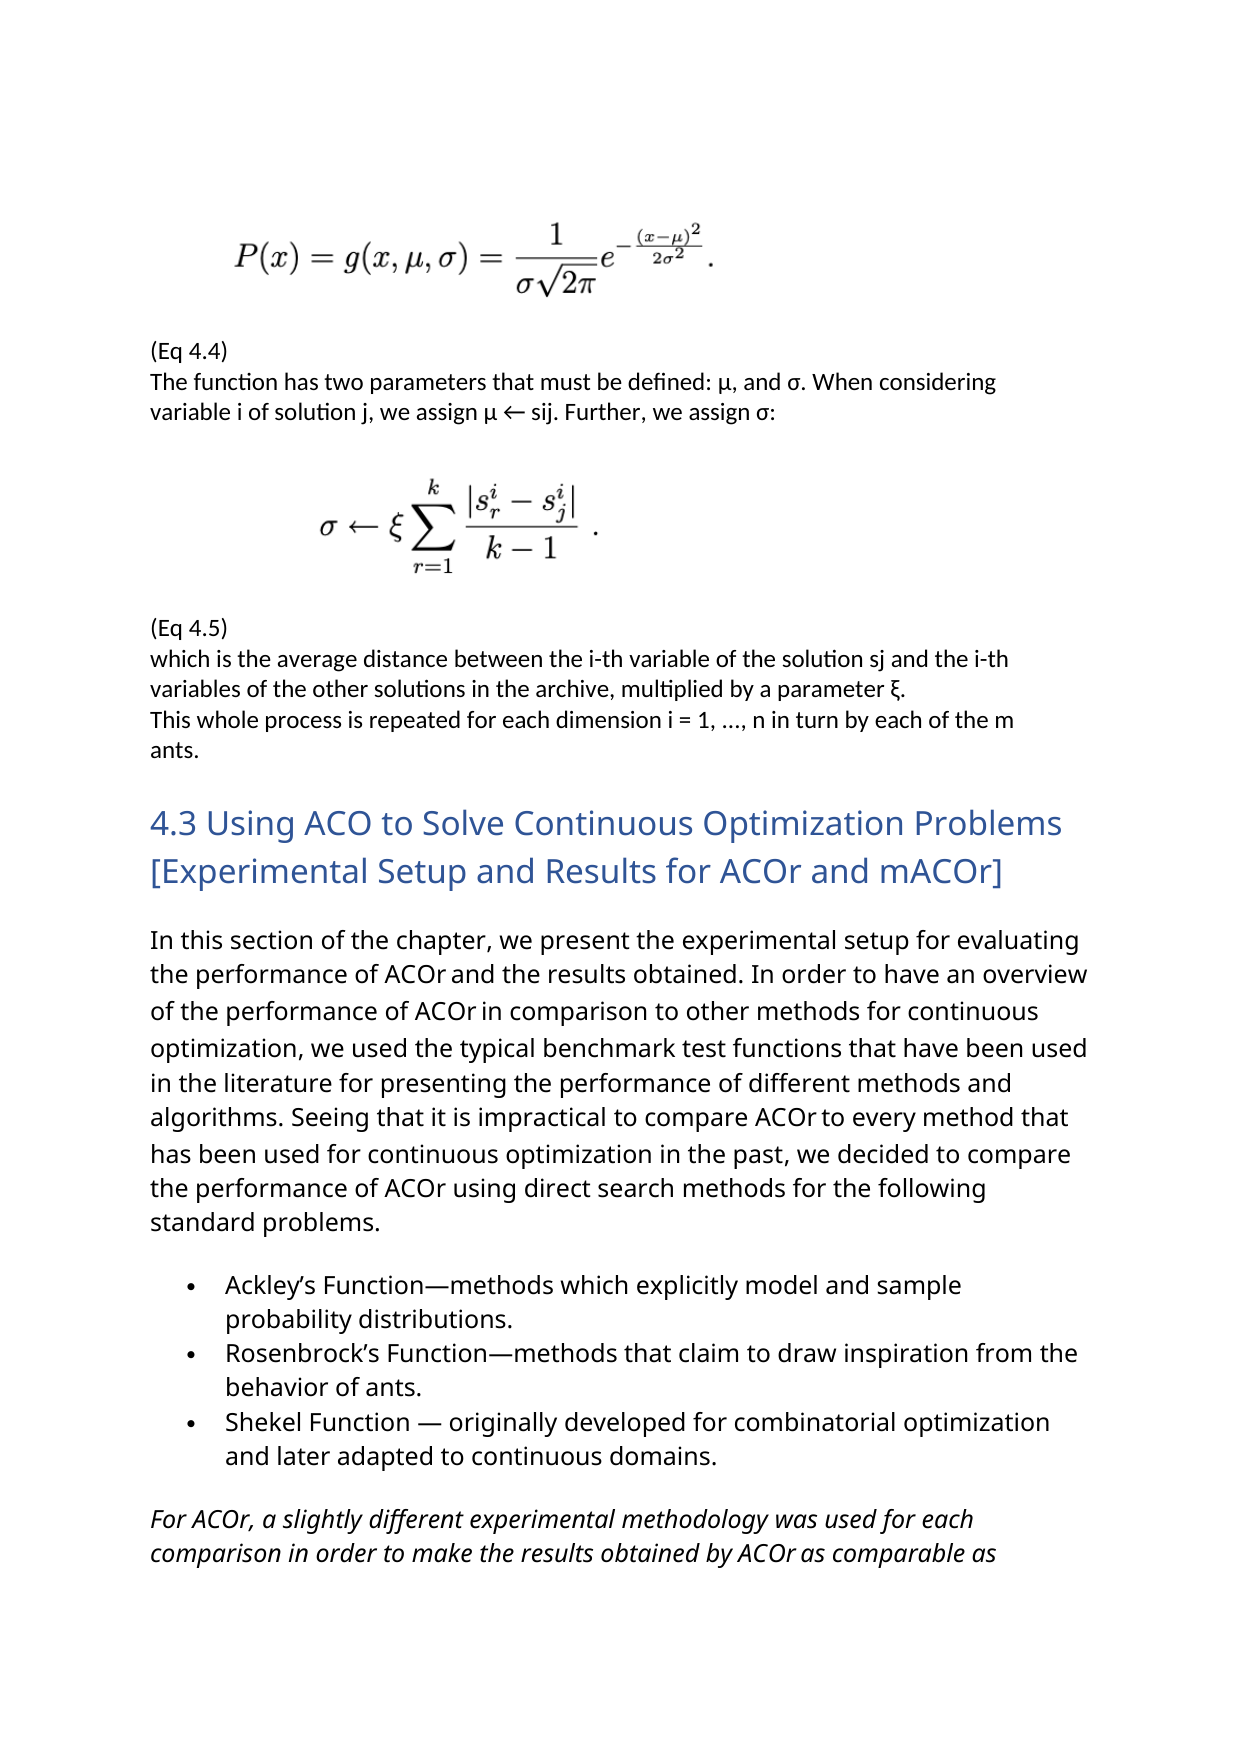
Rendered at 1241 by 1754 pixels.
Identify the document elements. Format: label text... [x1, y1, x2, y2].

list Shekel Function — originally developed for combinatorial optimization and later adapted to continuous domains. [187, 1462, 1090, 1531]
text which is the average distance between the i-th variable of the solution sj and the i-th [150, 643, 1090, 673]
text variable i of solution j, we assign μ ← sij. Further, we assign σ: [150, 396, 1090, 427]
text (Eq 4.5) [150, 612, 1090, 643]
text The function has two parameters that must be defined: μ, and σ. When considering [150, 366, 1090, 396]
subtitle 4.3 Using ACO to Solve Continuous Optimization Problems [Experimental Setup and Results for ACOr and mACOr] [150, 800, 1090, 893]
picture [150, 150, 819, 336]
text In this section of the chapter, we present the experimental setup for evaluating the performance of ACOr and the results obtained. In order to have an overview of the performance of ACOr in comparison to other methods for continuous optimization, we used the typical benchmark test functions that have been used in the literature for presenting the performance of different methods and algorithms. Seeing that it is impractical to compare ACOr to every method that has been used for continuous optimization in the past, we decided to compare the performance of ACOr using direct search methods for the following standard problems. [150, 922, 1090, 1239]
text (Eq 4.4) [150, 335, 1090, 366]
list Rosenbrock’s Function—methods that claim to draw inspiration from the behavior of ants. [187, 1365, 1090, 1433]
picture [150, 427, 819, 613]
list Ackley’s Function—methods which explicitly model and sample probability distributions. [187, 1268, 1090, 1336]
text variables of the other solutions in the archive, multiplied by a parameter ξ. This whole process is repeated for each dimension i = 1, ..., n in turn by each of the m [150, 673, 1090, 734]
text ants. [150, 734, 1090, 765]
